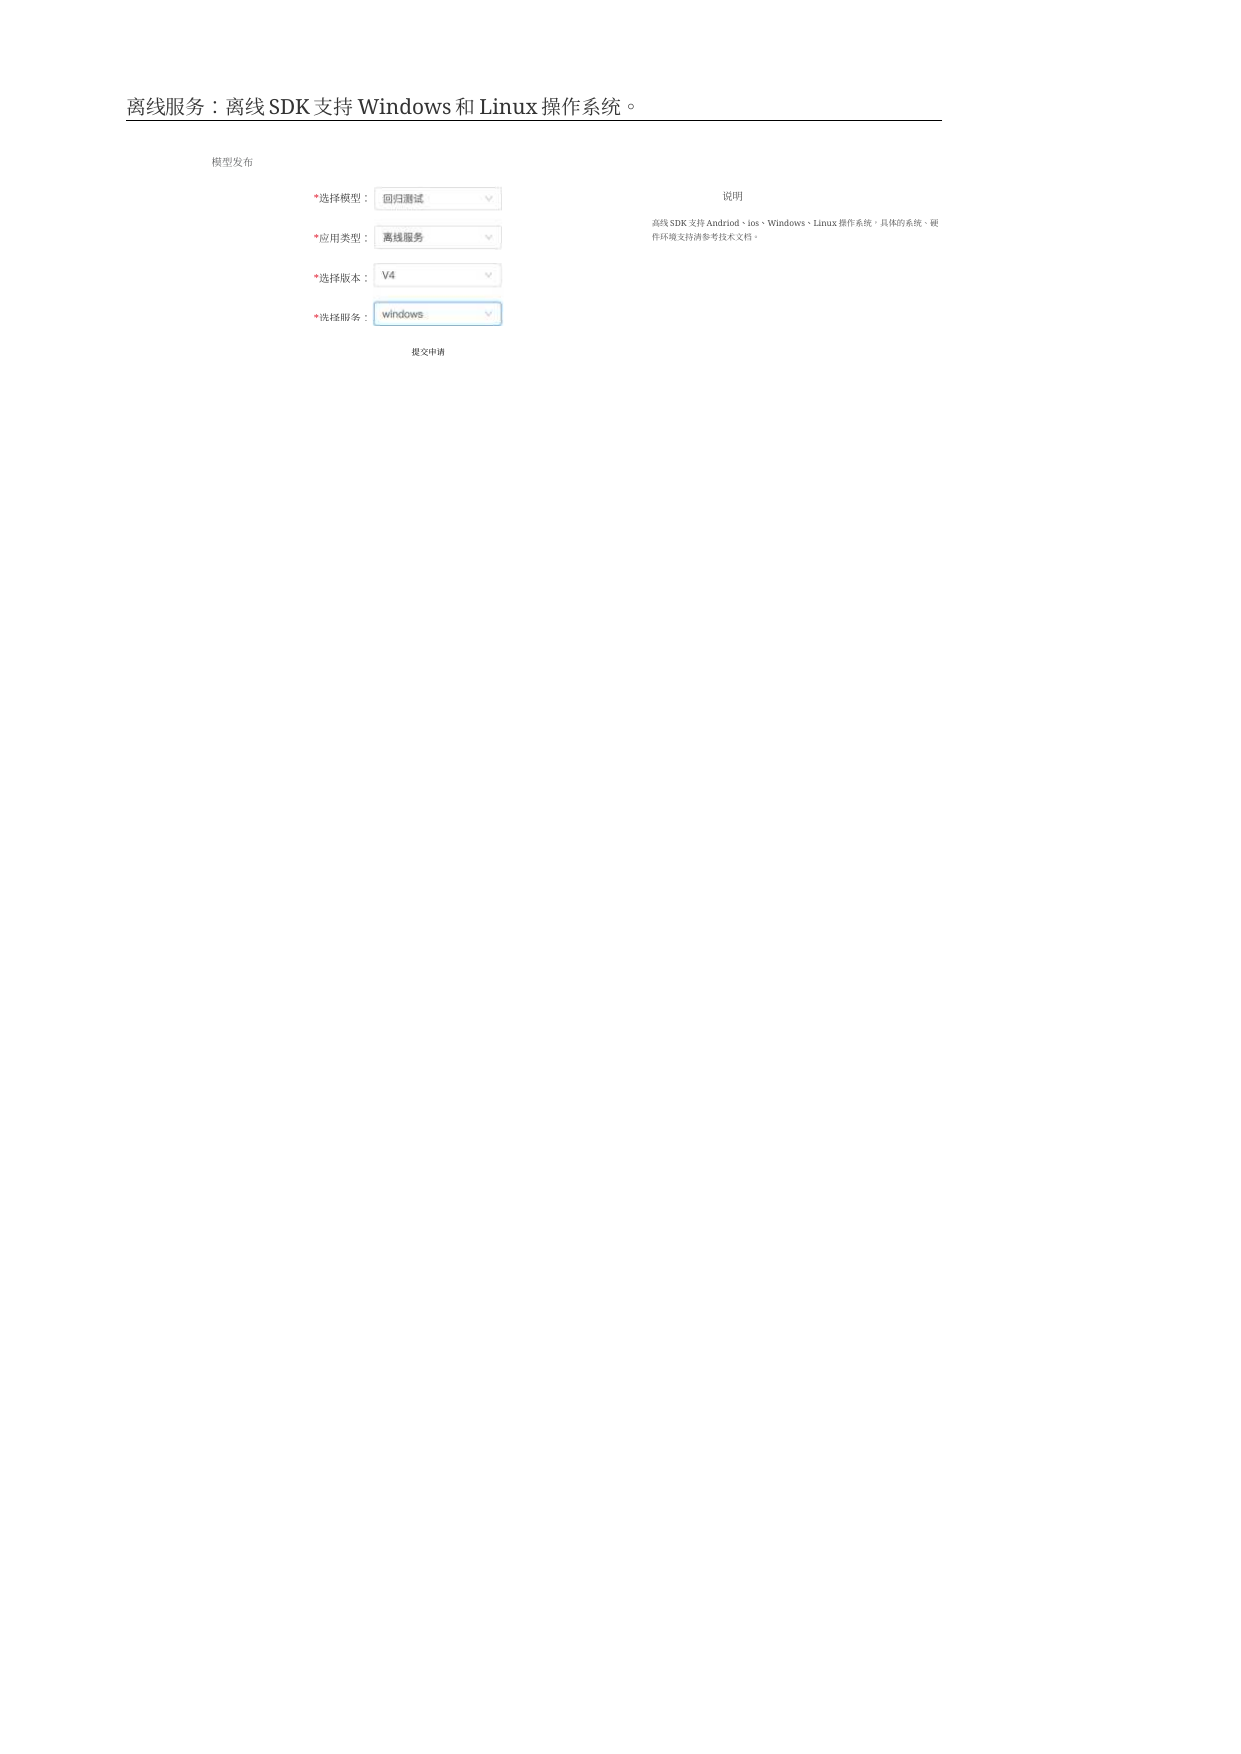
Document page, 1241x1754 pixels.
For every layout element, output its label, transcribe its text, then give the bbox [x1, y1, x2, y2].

subtitle 离线服务：离线SDK支持Windows和Linux操作系统。 [126, 91, 942, 120]
text 高线SDK支持Andriod、ios、Windows、Linux操作系统，具体的系统、硬 件环境支持清参考技术文档。 [503, 216, 942, 243]
text 说明 [503, 188, 942, 203]
text 说明 [126, 188, 374, 203]
picture [372, 263, 504, 326]
picture [374, 186, 503, 250]
text 模型发布 [126, 155, 942, 170]
